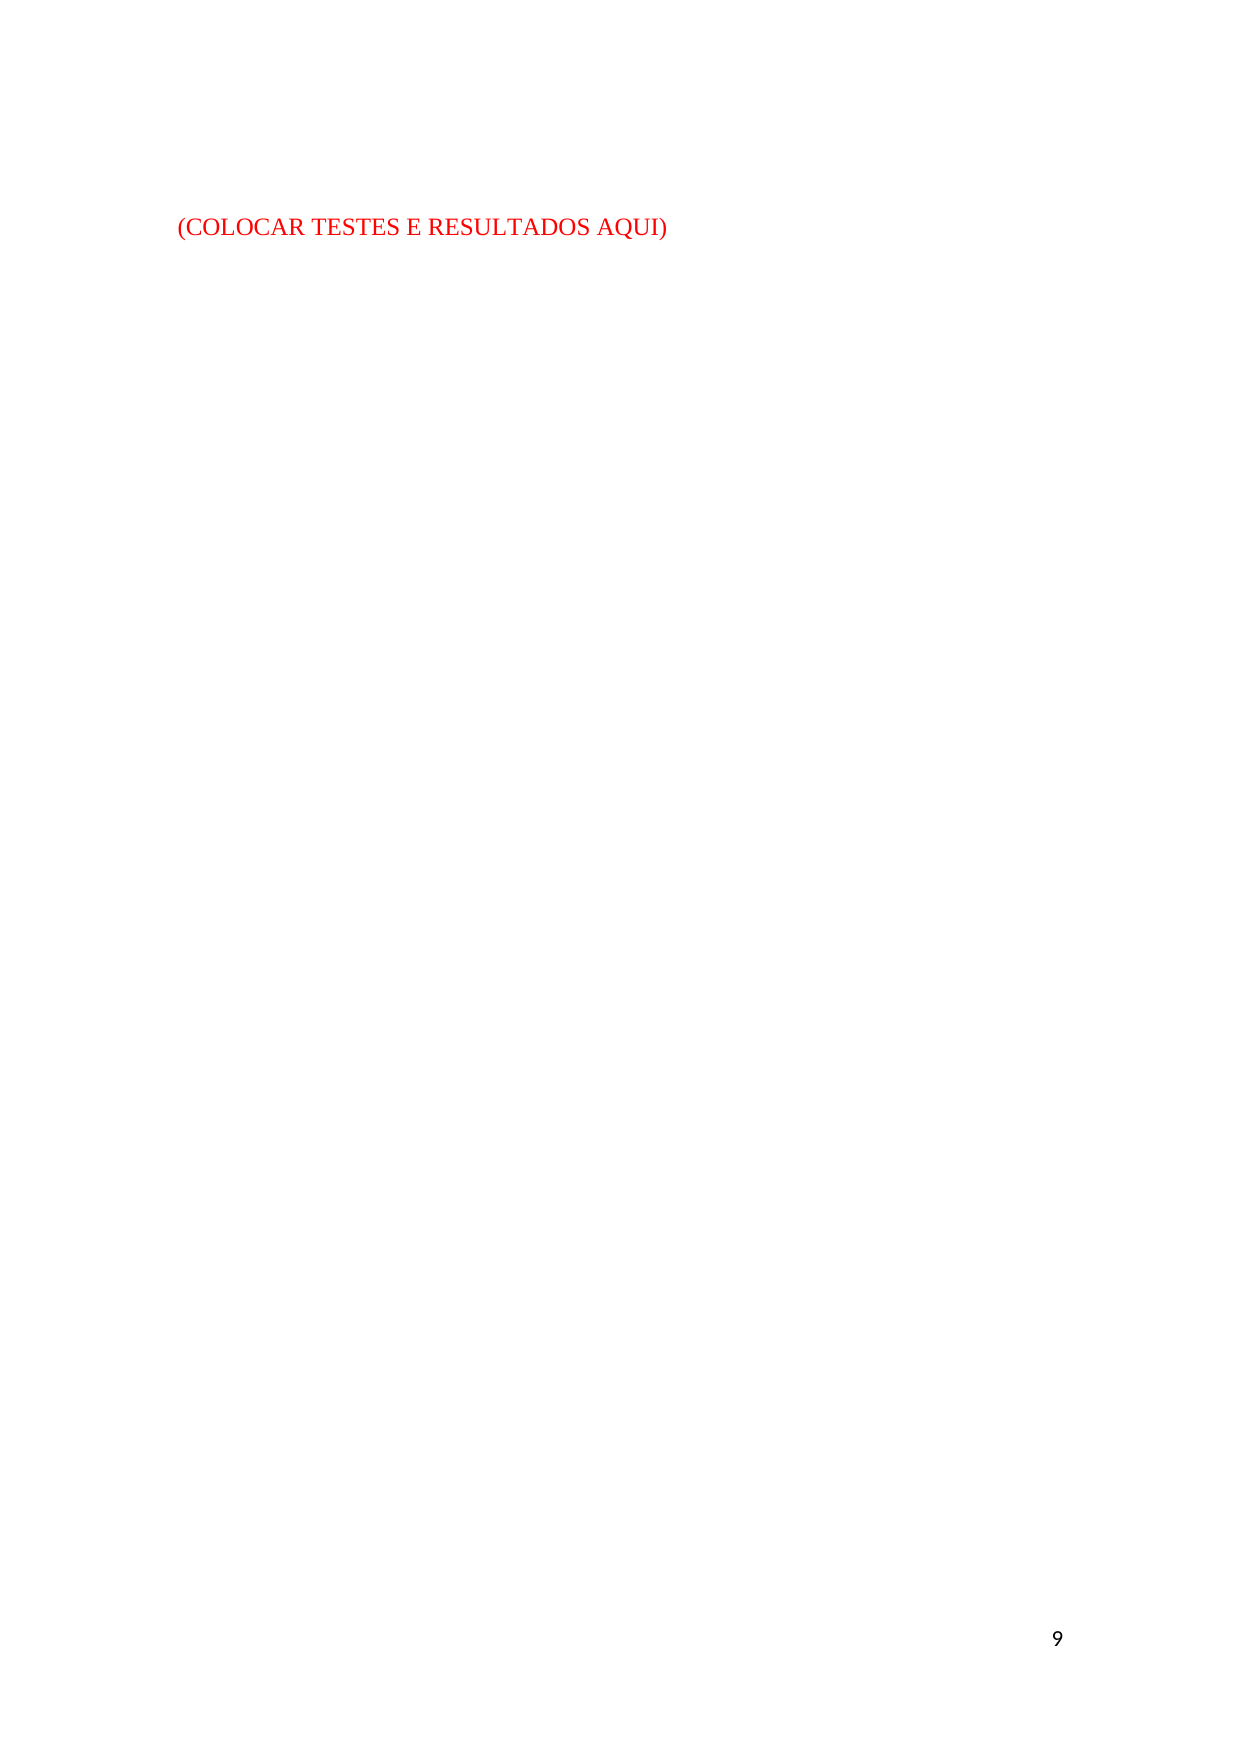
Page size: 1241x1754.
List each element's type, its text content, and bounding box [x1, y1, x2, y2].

text (COLOCAR TESTES E RESULTADOS AQUI) [177, 212, 1063, 241]
